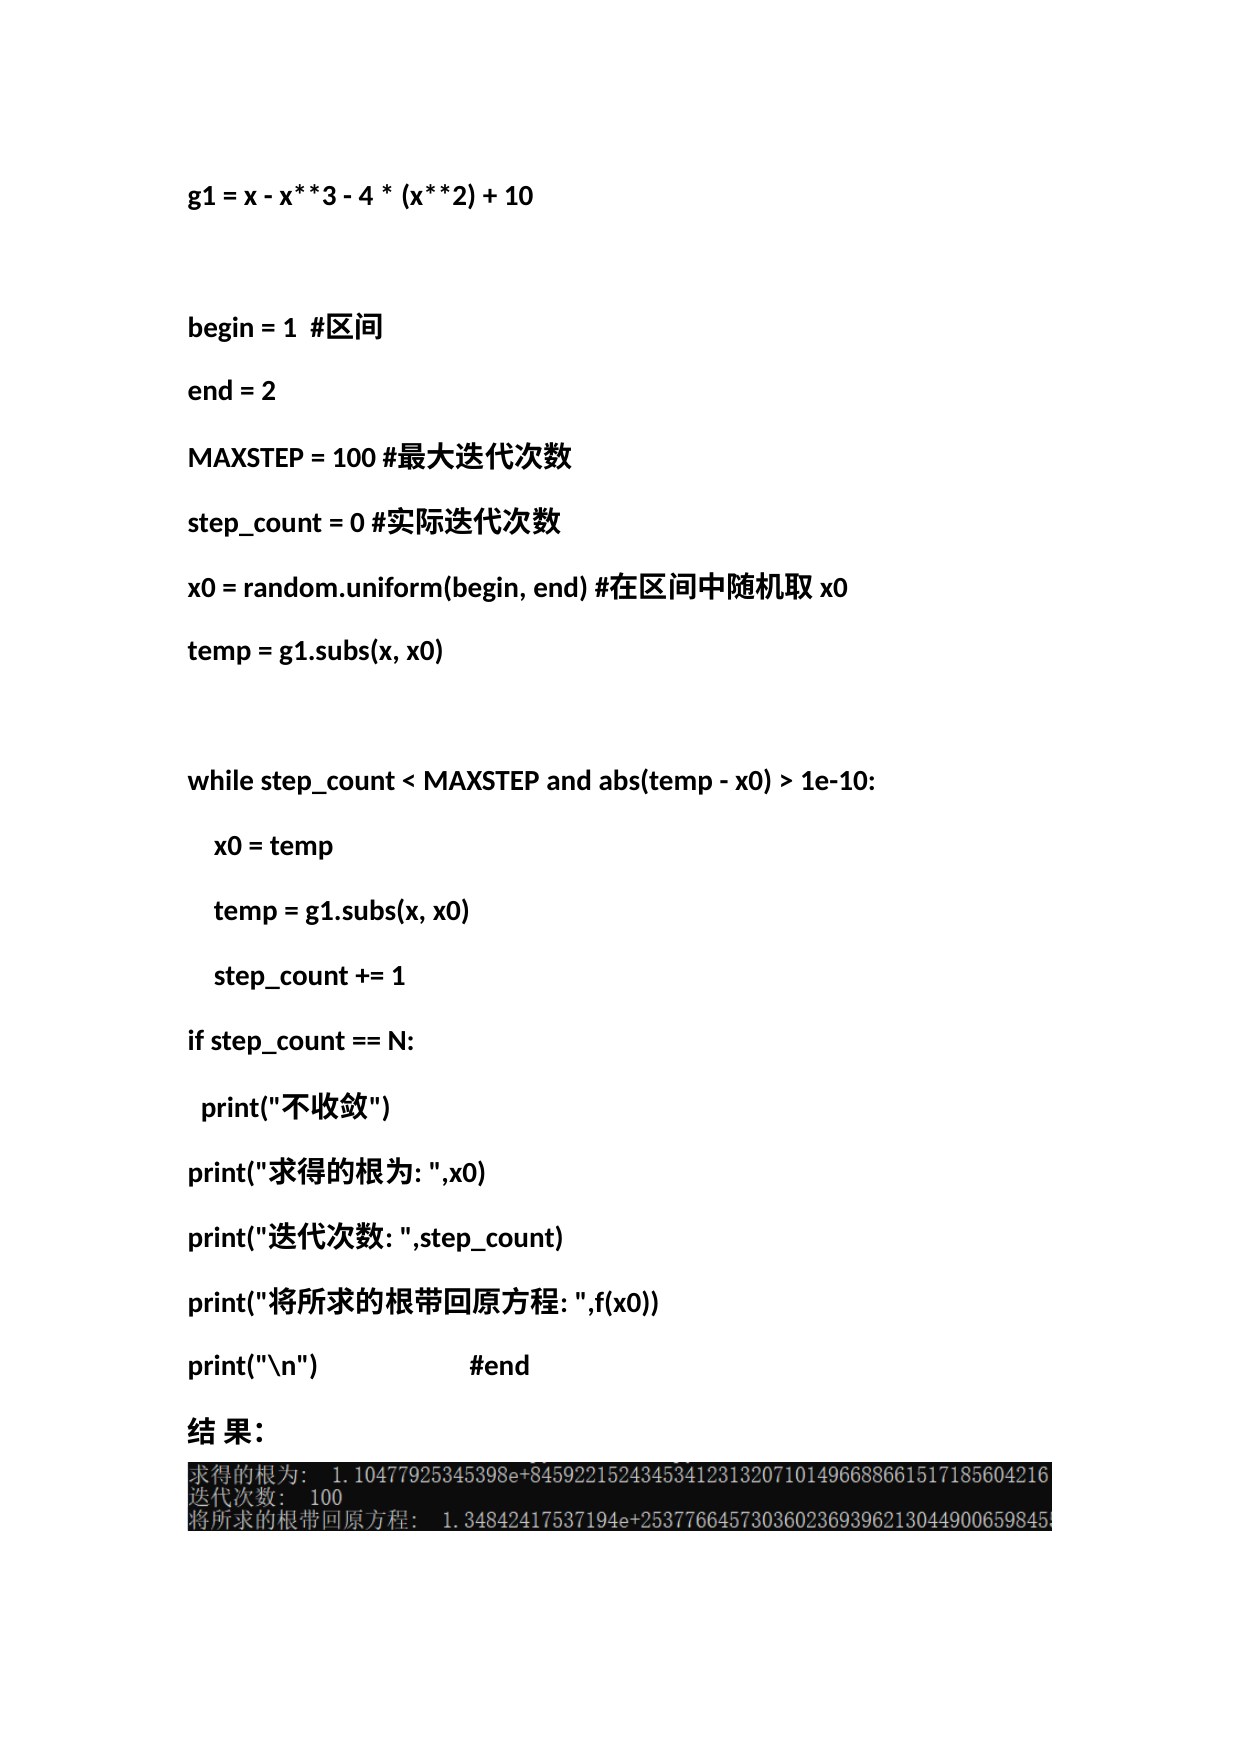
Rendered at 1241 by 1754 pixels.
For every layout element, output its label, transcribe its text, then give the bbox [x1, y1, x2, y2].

picture [187, 1462, 1052, 1531]
list print("不收敛") [187, 1072, 1053, 1137]
list g1 = x - x**3 - 4 * (x**2) + 10 [187, 162, 1053, 227]
list 结 果： [187, 1397, 1053, 1462]
list print("\n") #end [187, 1332, 1053, 1397]
list step_count += 1 [187, 942, 1053, 1007]
list temp = g1.subs(x, x0) [187, 617, 1053, 682]
list x0 = temp [187, 812, 1053, 877]
list temp = g1.subs(x, x0) [187, 877, 1053, 942]
list step_count = 0 #实际迭代次数 [187, 487, 1053, 552]
list end = 2 [187, 357, 1053, 422]
list x0 = random.uniform(begin, end) #在区间中随机取x0 [187, 552, 1053, 617]
list print("将所求的根带回原方程: ",f(x0)) [187, 1267, 1053, 1332]
list print("迭代次数: ",step_count) [187, 1202, 1053, 1267]
list MAXSTEP = 100 #最大迭代次数 [187, 422, 1053, 487]
list while step_count < MAXSTEP and abs(temp - x0) > 1e-10: [187, 747, 1053, 812]
list print("求得的根为: ",x0) [187, 1137, 1053, 1202]
list if step_count == N: [187, 1007, 1053, 1072]
list begin = 1 #区间 [187, 292, 1053, 357]
